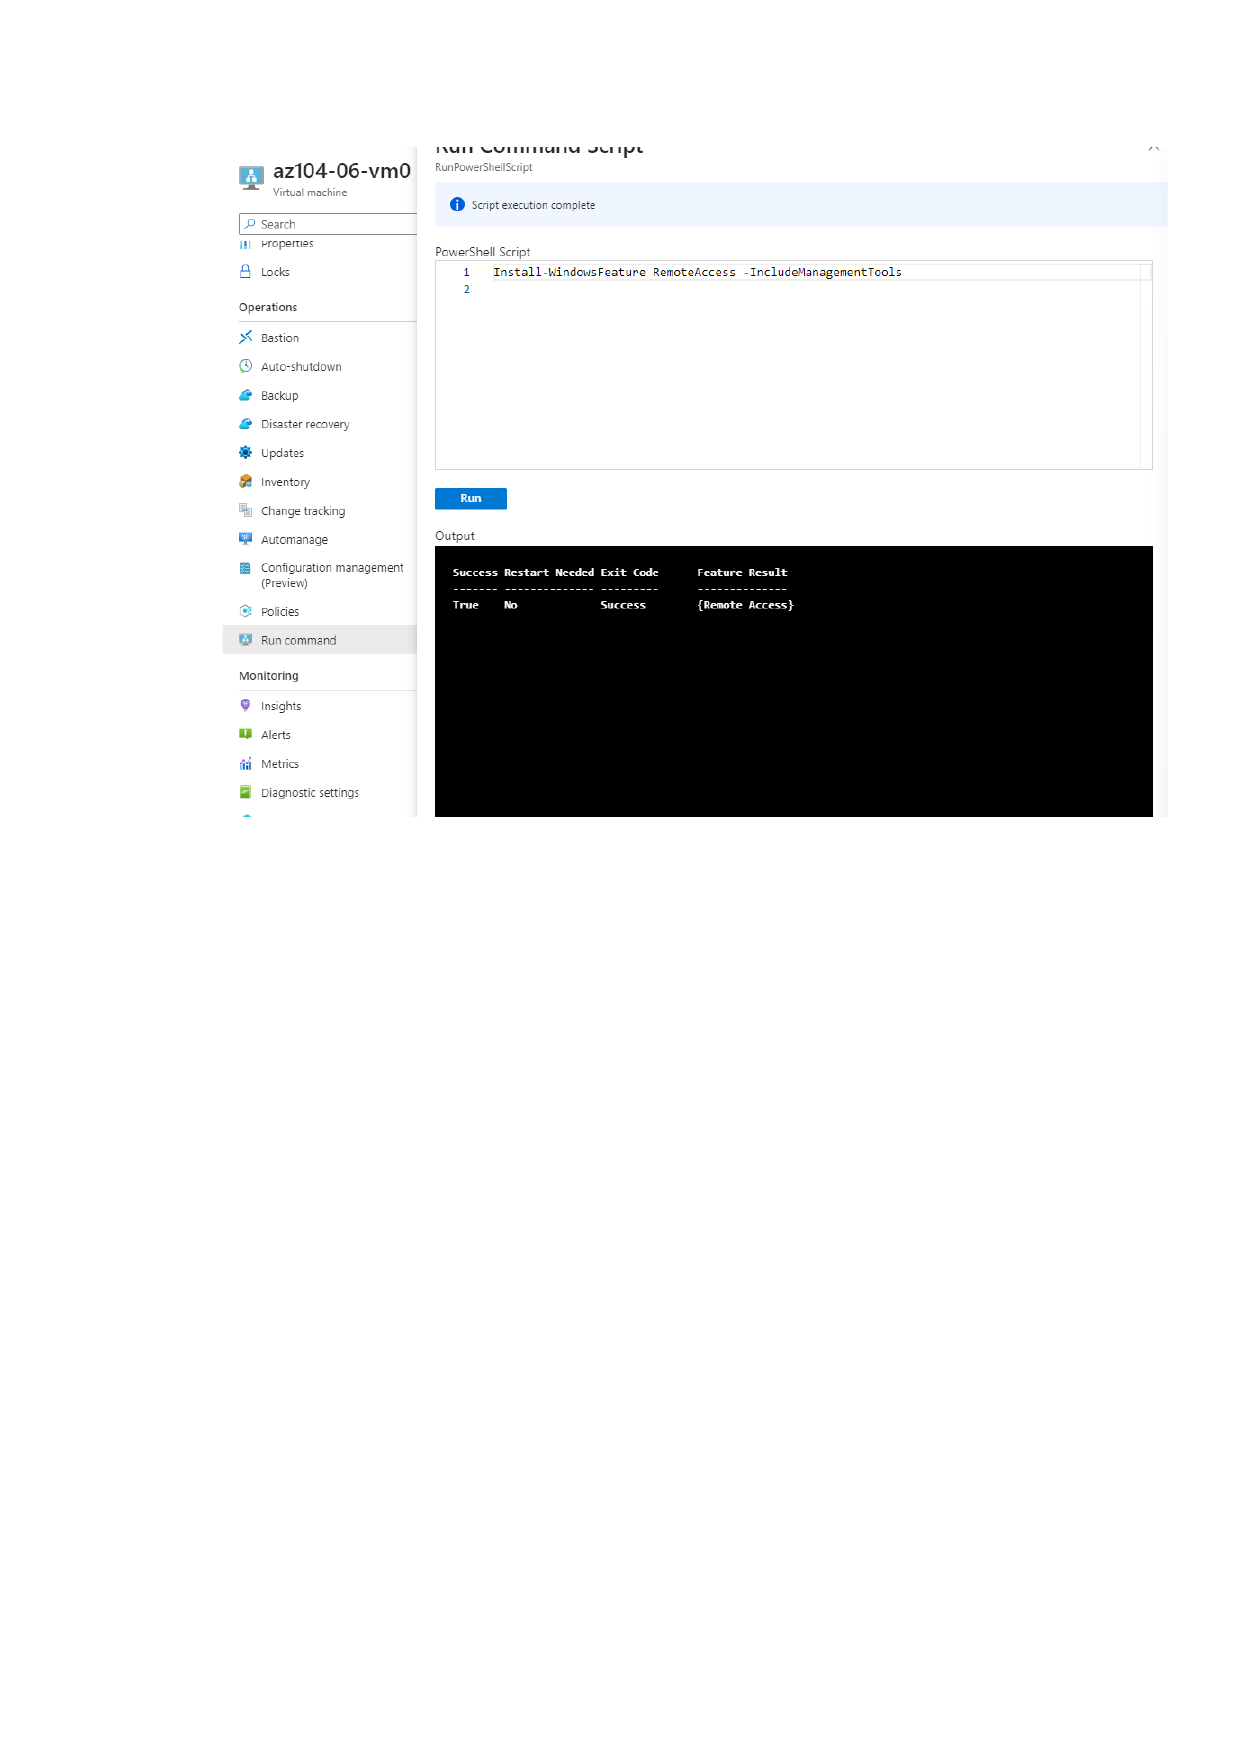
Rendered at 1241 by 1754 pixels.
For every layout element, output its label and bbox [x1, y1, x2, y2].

picture [222, 147, 1168, 817]
